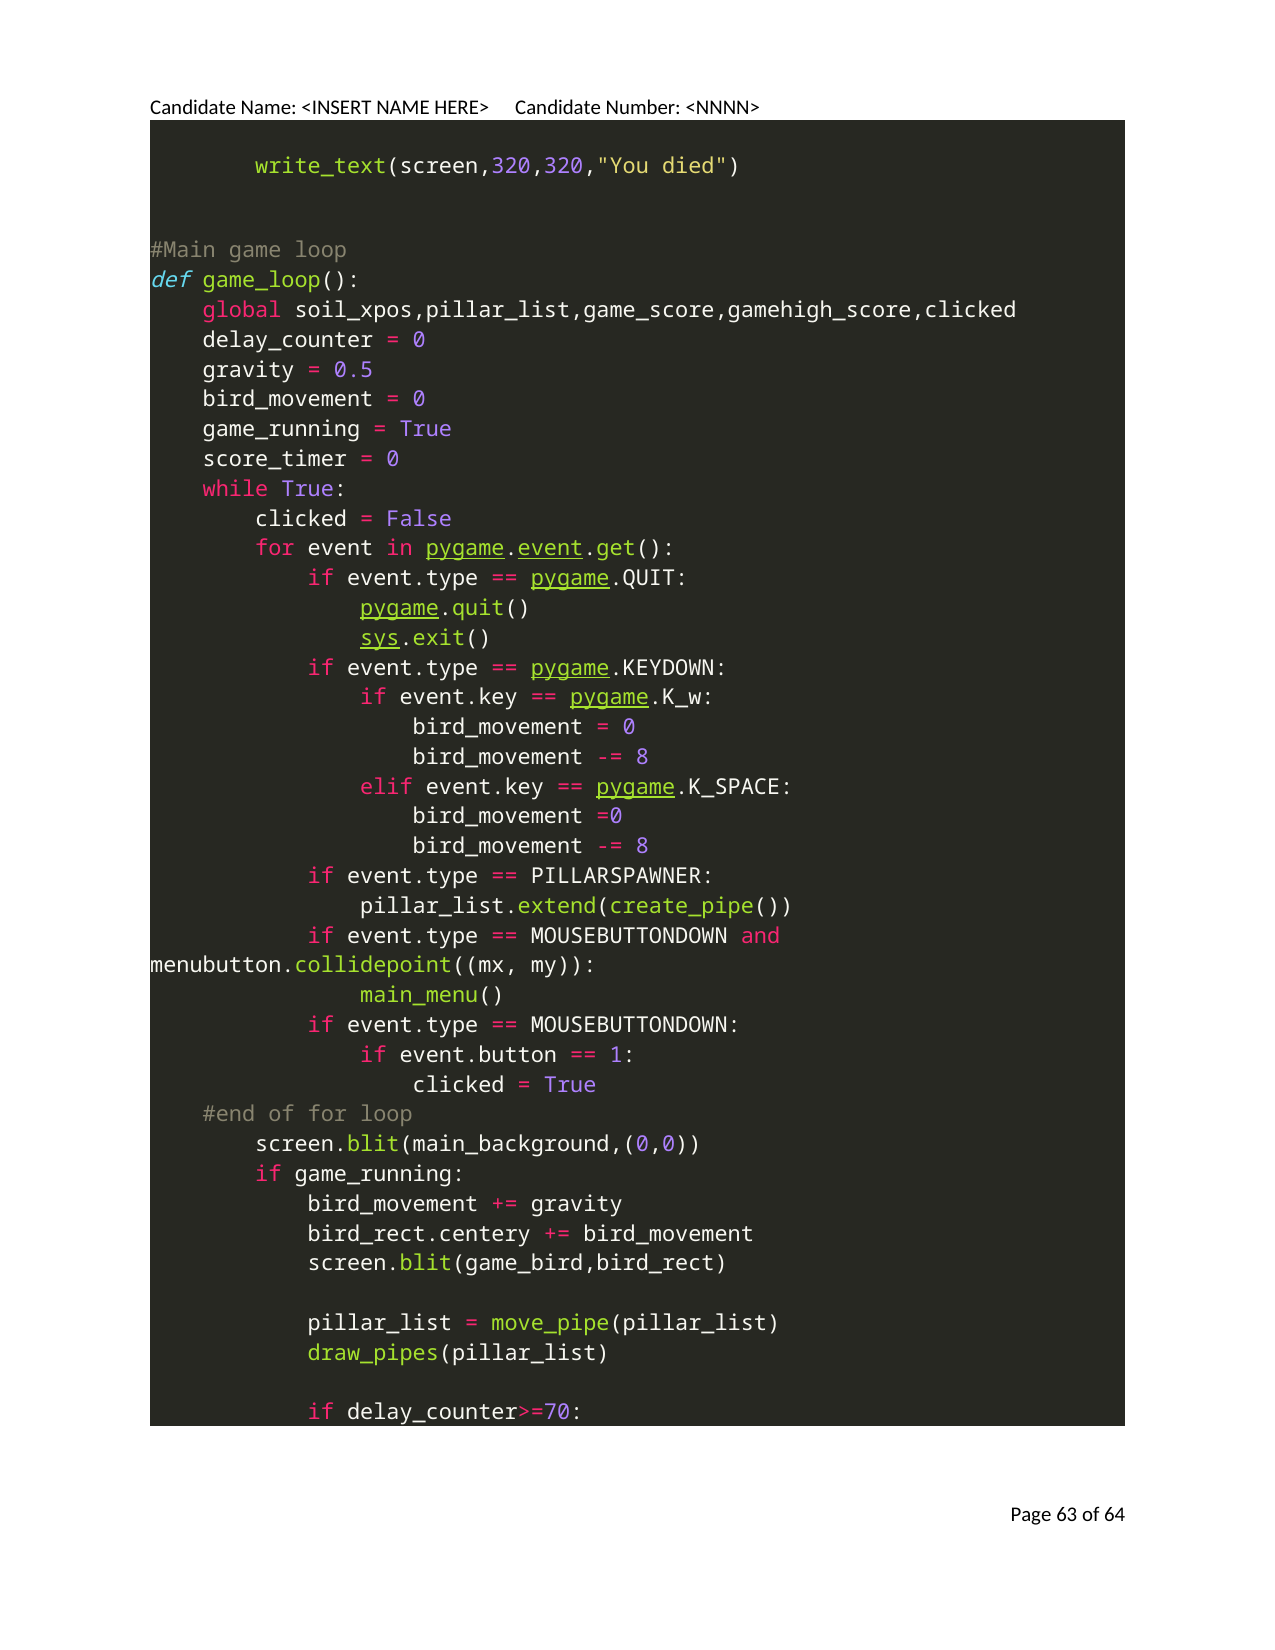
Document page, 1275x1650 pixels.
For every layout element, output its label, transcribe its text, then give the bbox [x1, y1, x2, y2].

text while True: [150, 473, 1125, 502]
text if game_running: [150, 1158, 1125, 1188]
text if event.key == pygame.K_w: [150, 681, 1125, 711]
text clicked = False [150, 502, 1125, 532]
text bird_rect.centery += bird_movement [150, 1217, 1125, 1247]
text #Main game loop [150, 234, 1125, 264]
text screen.blit(game_bird,bird_rect) [150, 1247, 1125, 1277]
text game_running = True [150, 413, 1125, 443]
text write_text(screen,320,320,"You died") [150, 150, 1125, 179]
text sys.exit() [150, 622, 1125, 651]
text draw_pipes(pillar_list) [150, 1337, 1125, 1366]
text if event.type == PILLARSPAWNER: [150, 860, 1125, 890]
text if event.type == pygame.QUIT: [150, 562, 1125, 592]
text bird_movement -= 8 [150, 741, 1125, 771]
text if event.button == 1: [150, 1039, 1125, 1068]
text if event.type == MOUSEBUTTONDOWN: [150, 1009, 1125, 1039]
text score_timer = 0 [150, 443, 1125, 473]
text pygame.quit() [150, 592, 1125, 622]
text elif event.key == pygame.K_SPACE: [150, 771, 1125, 800]
text bird_movement = 0 [150, 383, 1125, 413]
text gravity = 0.5 [150, 353, 1125, 383]
text if event.type == MOUSEBUTTONDOWN and menubutton.collidepoint((mx, my)): [150, 919, 1125, 979]
text main_menu() [150, 979, 1125, 1009]
text if delay_counter>=70: [150, 1396, 1125, 1426]
text bird_movement =0 [150, 800, 1125, 830]
text def game_loop(): [150, 264, 1125, 294]
text pillar_list.extend(create_pipe()) [150, 890, 1125, 919]
text pillar_list = move_pipe(pillar_list) [150, 1307, 1125, 1337]
text clicked = True [150, 1068, 1125, 1098]
text bird_movement = 0 [150, 711, 1125, 741]
text for event in pygame.event.get(): [150, 532, 1125, 562]
text if event.type == pygame.KEYDOWN: [150, 651, 1125, 681]
text #end of for loop [150, 1098, 1125, 1128]
text delay_counter = 0 [150, 324, 1125, 353]
text bird_movement += gravity [150, 1188, 1125, 1217]
text screen.blit(main_background,(0,0)) [150, 1128, 1125, 1158]
text bird_movement -= 8 [150, 830, 1125, 860]
text global soil_xpos,pillar_list,game_score,gamehigh_score,clicked [150, 294, 1125, 324]
